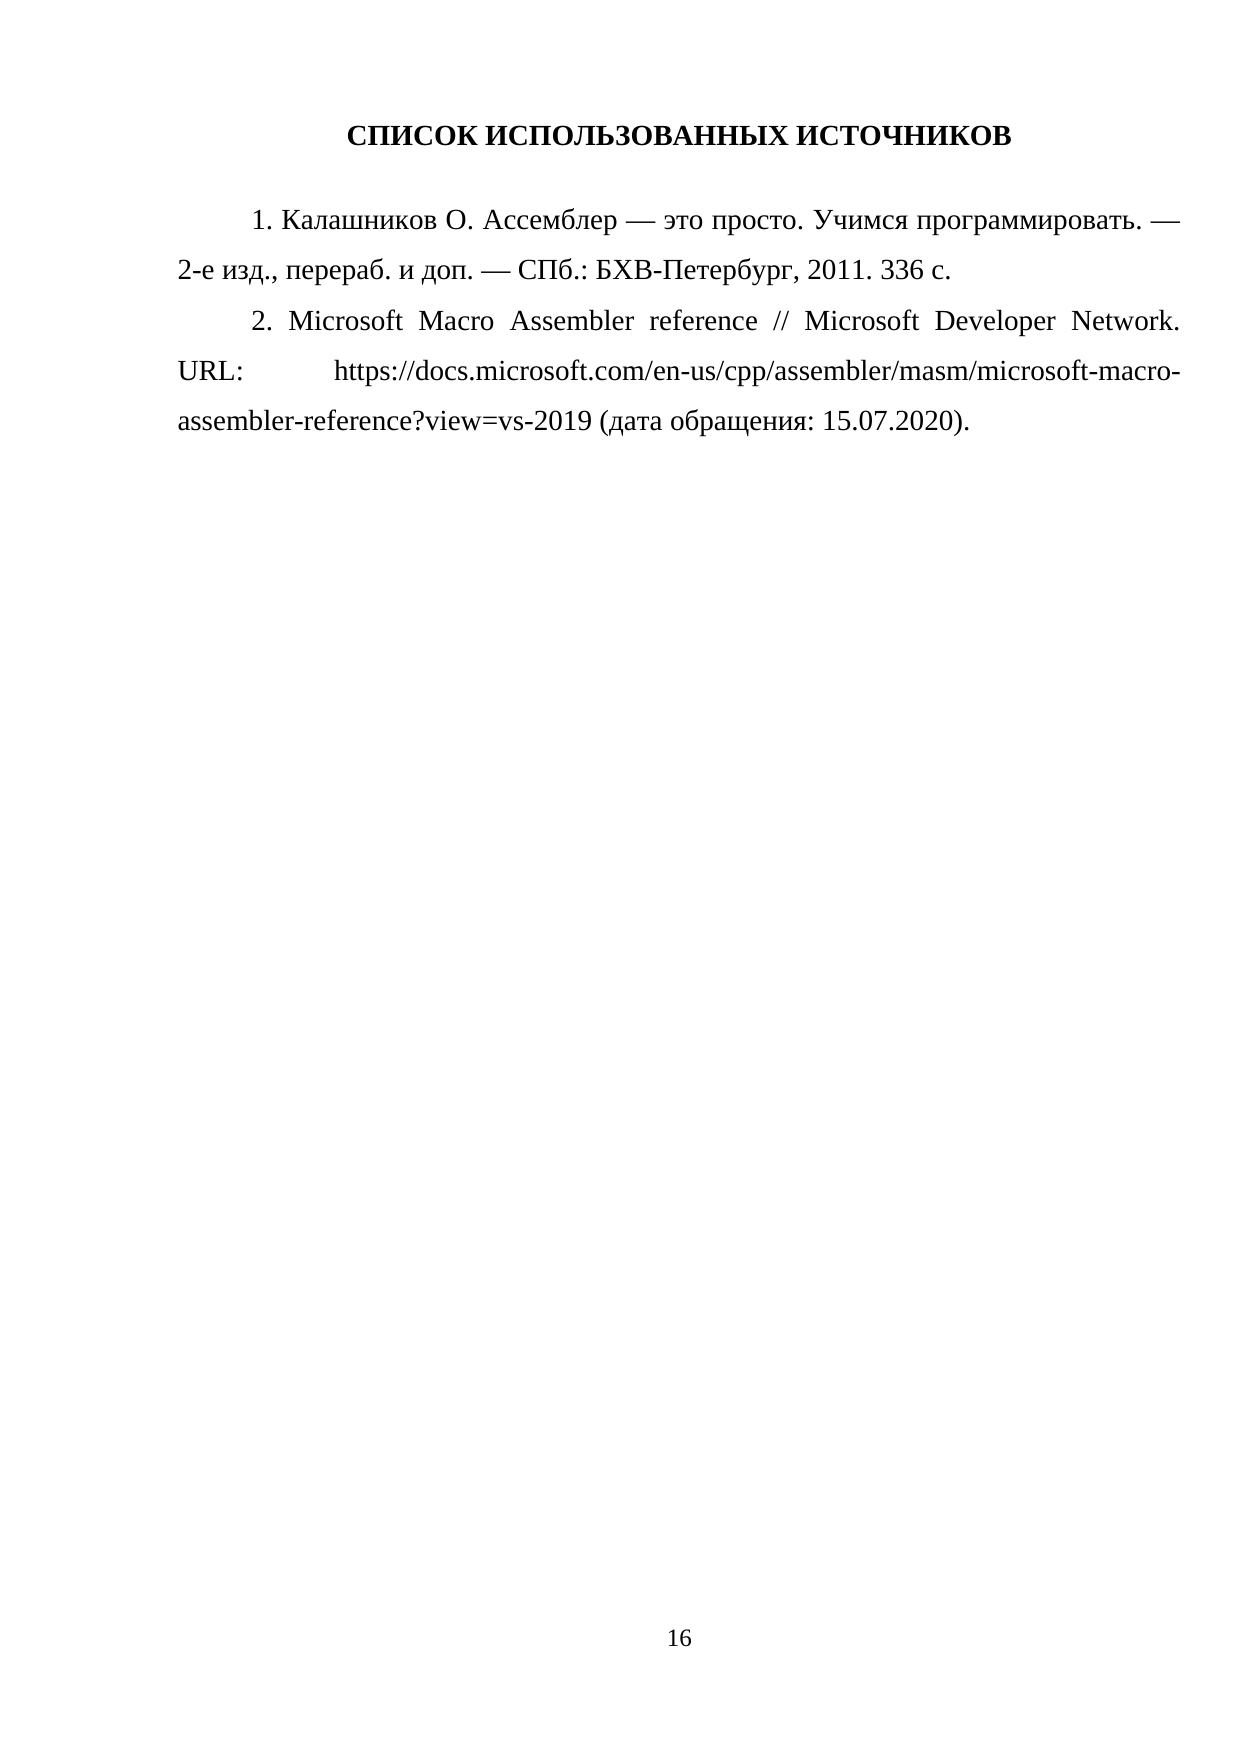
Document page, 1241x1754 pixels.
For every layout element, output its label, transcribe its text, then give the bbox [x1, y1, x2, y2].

text 2. Microsoft Macro Assembler reference // Microsoft Developer Network. URL: https://docs.microsoft.com/en-us/cpp/assembler/masm/microsoft-macro-assembler-reference?view=vs-2019 (дата обращения: 15.07.2020). [177, 303, 1181, 437]
text 1. Калашников О. Ассемблер — это просто. Учимся программировать. — 2-е изд., перераб. и доп. — СПб.: БХВ-Петербург, 2011. 336 с. [177, 202, 1181, 286]
text список использованных источников [177, 118, 1181, 152]
